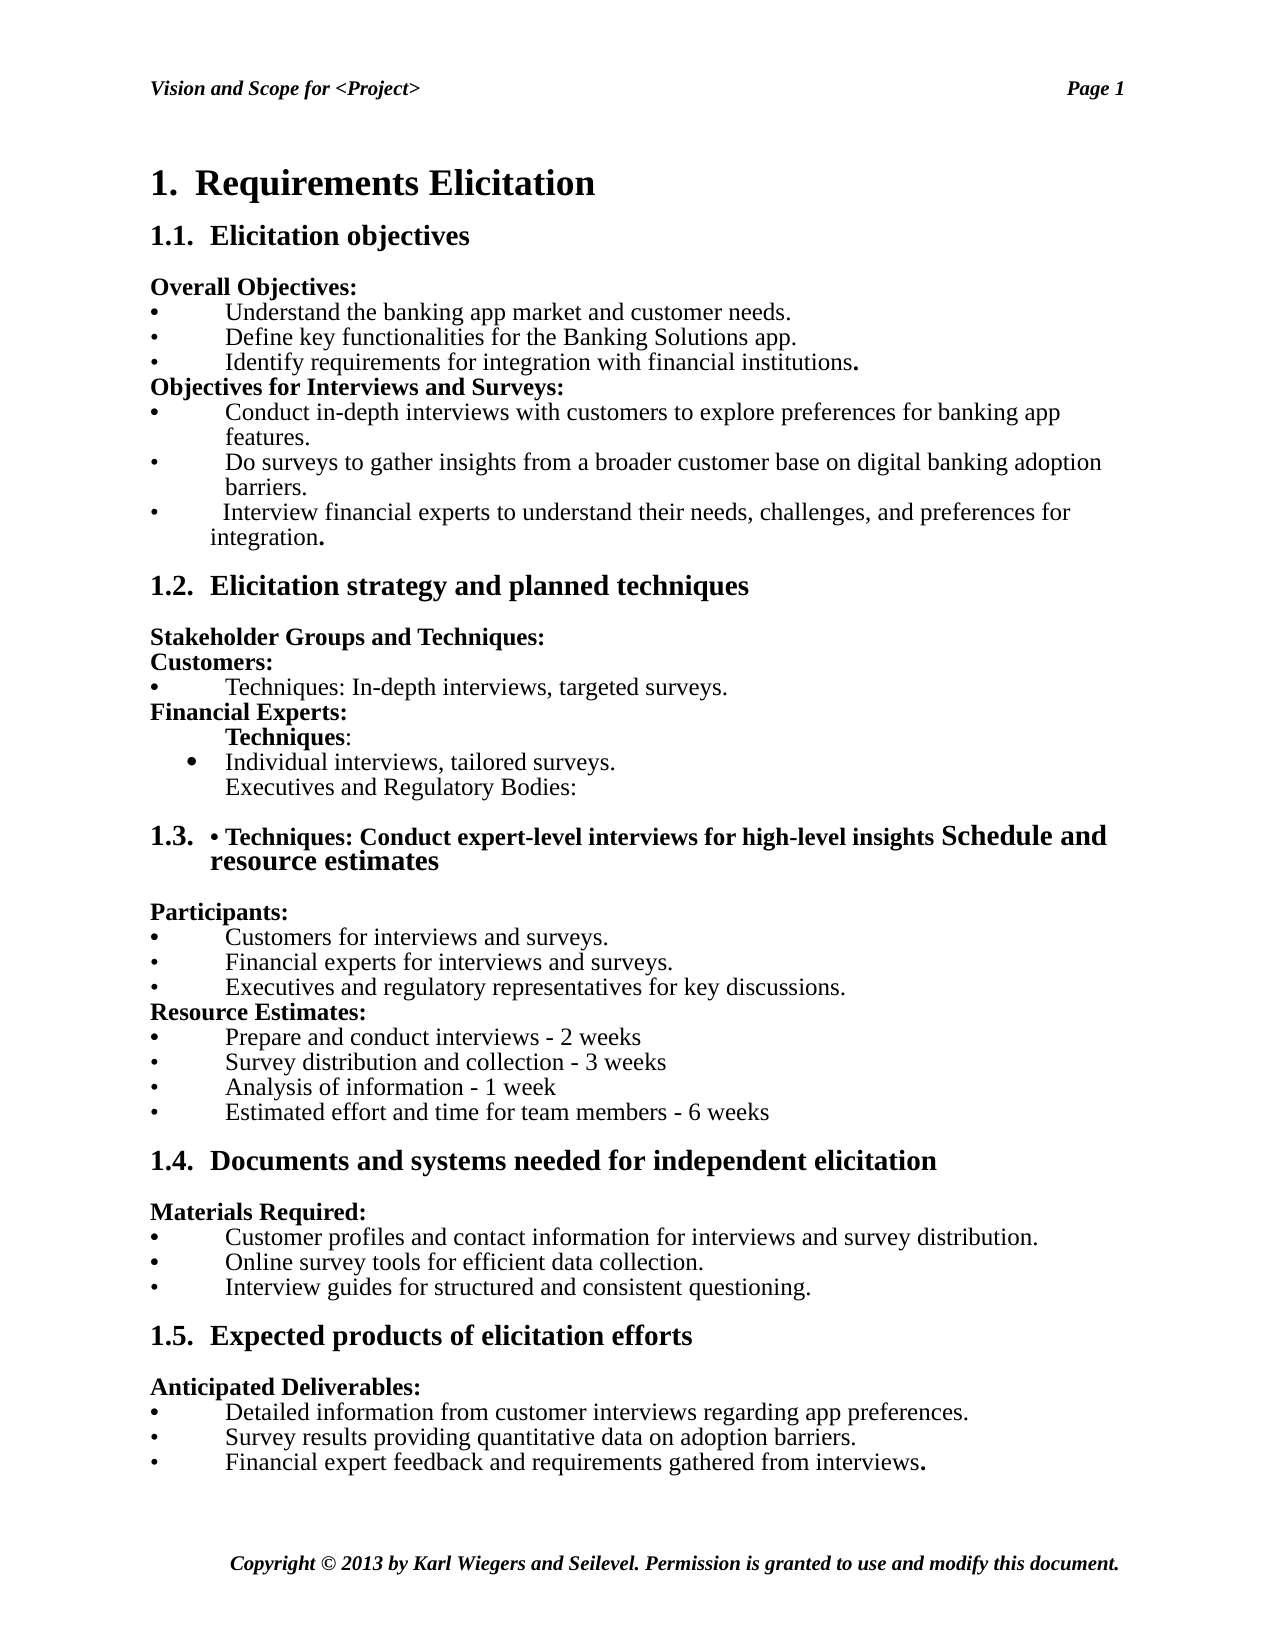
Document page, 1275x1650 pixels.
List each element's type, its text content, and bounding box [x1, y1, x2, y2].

text • Prepare and conduct interviews - 2 weeks [150, 1025, 1125, 1050]
text • Survey distribution and collection - 3 weeks [150, 1050, 1125, 1075]
list Individual interviews, tailored surveys. [187, 750, 1125, 775]
text Materials Required: [150, 1200, 1125, 1225]
text Resource Estimates: [150, 1000, 1125, 1025]
text • Survey results providing quantitative data on adoption barriers. [150, 1425, 1125, 1450]
text • Financial experts for interviews and surveys. [150, 950, 1125, 975]
text • Online survey tools for efficient data collection. [150, 1250, 1125, 1275]
text • Customer profiles and contact information for interviews and survey distribution. [150, 1225, 1125, 1250]
subtitle • Techniques: Conduct expert-level interviews for high-level insights Schedule and resource estimates [150, 825, 1125, 875]
text • Detailed information from customer interviews regarding app preferences. [150, 1400, 1125, 1425]
text • Estimated effort and time for team members - 6 weeks [150, 1100, 1125, 1125]
text • Understand the banking app market and customer needs. [150, 300, 1125, 325]
text • Define key functionalities for the Banking Solutions app. [150, 325, 1125, 350]
subtitle Requirements Elicitation [150, 175, 1125, 200]
text Overall Objectives: [150, 275, 1125, 300]
text • Interview financial experts to understand their needs, challenges, and preferences for integration. [150, 500, 1125, 550]
text • Executives and regulatory representatives for key discussions. [150, 975, 1125, 1000]
text • Customers for interviews and surveys. [150, 925, 1125, 950]
subtitle Elicitation objectives [150, 225, 1125, 250]
text Objectives for Interviews and Surveys: [150, 375, 1125, 400]
text • Do surveys to gather insights from a broader customer base on digital banking adoption barriers. [150, 450, 1125, 500]
text • Interview guides for structured and consistent questioning. [150, 1275, 1125, 1300]
text • Identify requirements for integration with financial institutions. [150, 350, 1125, 375]
subtitle Documents and systems needed for independent elicitation [150, 1150, 1125, 1175]
text Executives and Regulatory Bodies: [150, 775, 1125, 800]
text Participants: [150, 900, 1125, 925]
text Customers: [150, 650, 1125, 675]
text • Financial expert feedback and requirements gathered from interviews. [150, 1450, 1125, 1475]
text • Techniques: In-depth interviews, targeted surveys. [150, 675, 1125, 700]
text Anticipated Deliverables: [150, 1375, 1125, 1400]
text • Analysis of information - 1 week [150, 1075, 1125, 1100]
text Techniques: [150, 725, 1125, 750]
subtitle Expected products of elicitation efforts [150, 1325, 1125, 1350]
text • Conduct in-depth interviews with customers to explore preferences for banking app features. [150, 400, 1125, 450]
text Financial Experts: [150, 700, 1125, 725]
subtitle Elicitation strategy and planned techniques [150, 575, 1125, 600]
text Stakeholder Groups and Techniques: [150, 625, 1125, 650]
